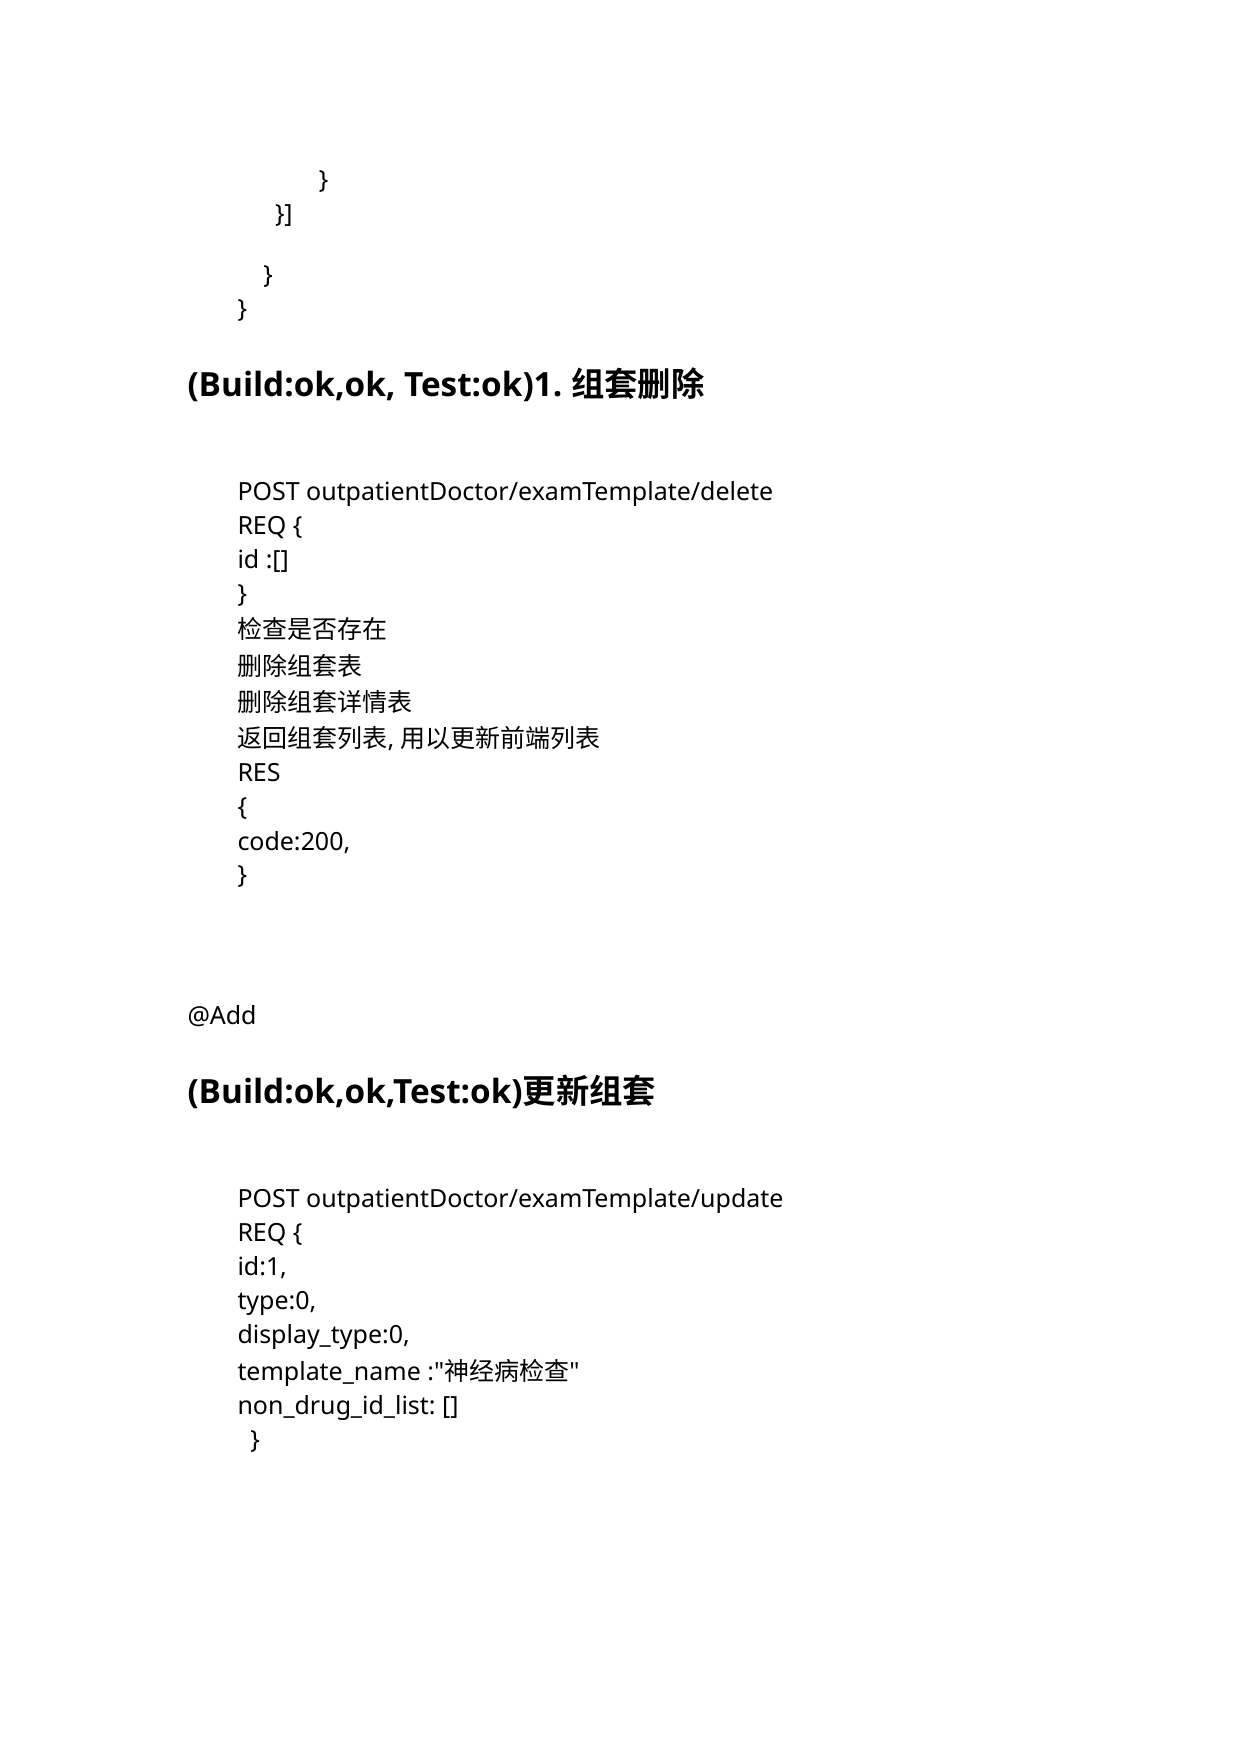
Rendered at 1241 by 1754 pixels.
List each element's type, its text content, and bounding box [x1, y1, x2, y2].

text 检查是否存在 [187, 610, 1053, 646]
text REQ { [187, 1215, 1053, 1249]
text POST outpatientDoctor/examTemplate/delete [187, 474, 1053, 508]
text } [187, 291, 1053, 325]
text type:0, [187, 1283, 1053, 1317]
text RES [187, 755, 1053, 789]
text display_type:0, [187, 1317, 1053, 1351]
text non_drug_id_list: [] [187, 1387, 1053, 1421]
text }] [187, 196, 1053, 230]
text { [187, 789, 1053, 823]
text } [187, 857, 1053, 891]
text } [187, 257, 1053, 291]
text } [187, 162, 1053, 196]
text 返回组套列表, 用以更新前端列表 [187, 719, 1053, 755]
text REQ { [187, 508, 1053, 542]
text id :[] [187, 542, 1053, 576]
text code:200, [187, 823, 1053, 857]
text @Add [187, 998, 1053, 1032]
text } [187, 1421, 1053, 1456]
text } [187, 576, 1053, 610]
text template_name :"神经病检查" [187, 1351, 1053, 1387]
text POST outpatientDoctor/examTemplate/update [187, 1181, 1053, 1215]
text id:1, [187, 1249, 1053, 1283]
subtitle (Build:ok,ok,Test:ok)更新组套 [187, 1057, 1053, 1122]
text 删除组套详情表 [187, 682, 1053, 719]
text 删除组套表 [187, 646, 1053, 682]
subtitle (Build:ok,ok, Test:ok)1. 组套删除 [187, 350, 1053, 415]
